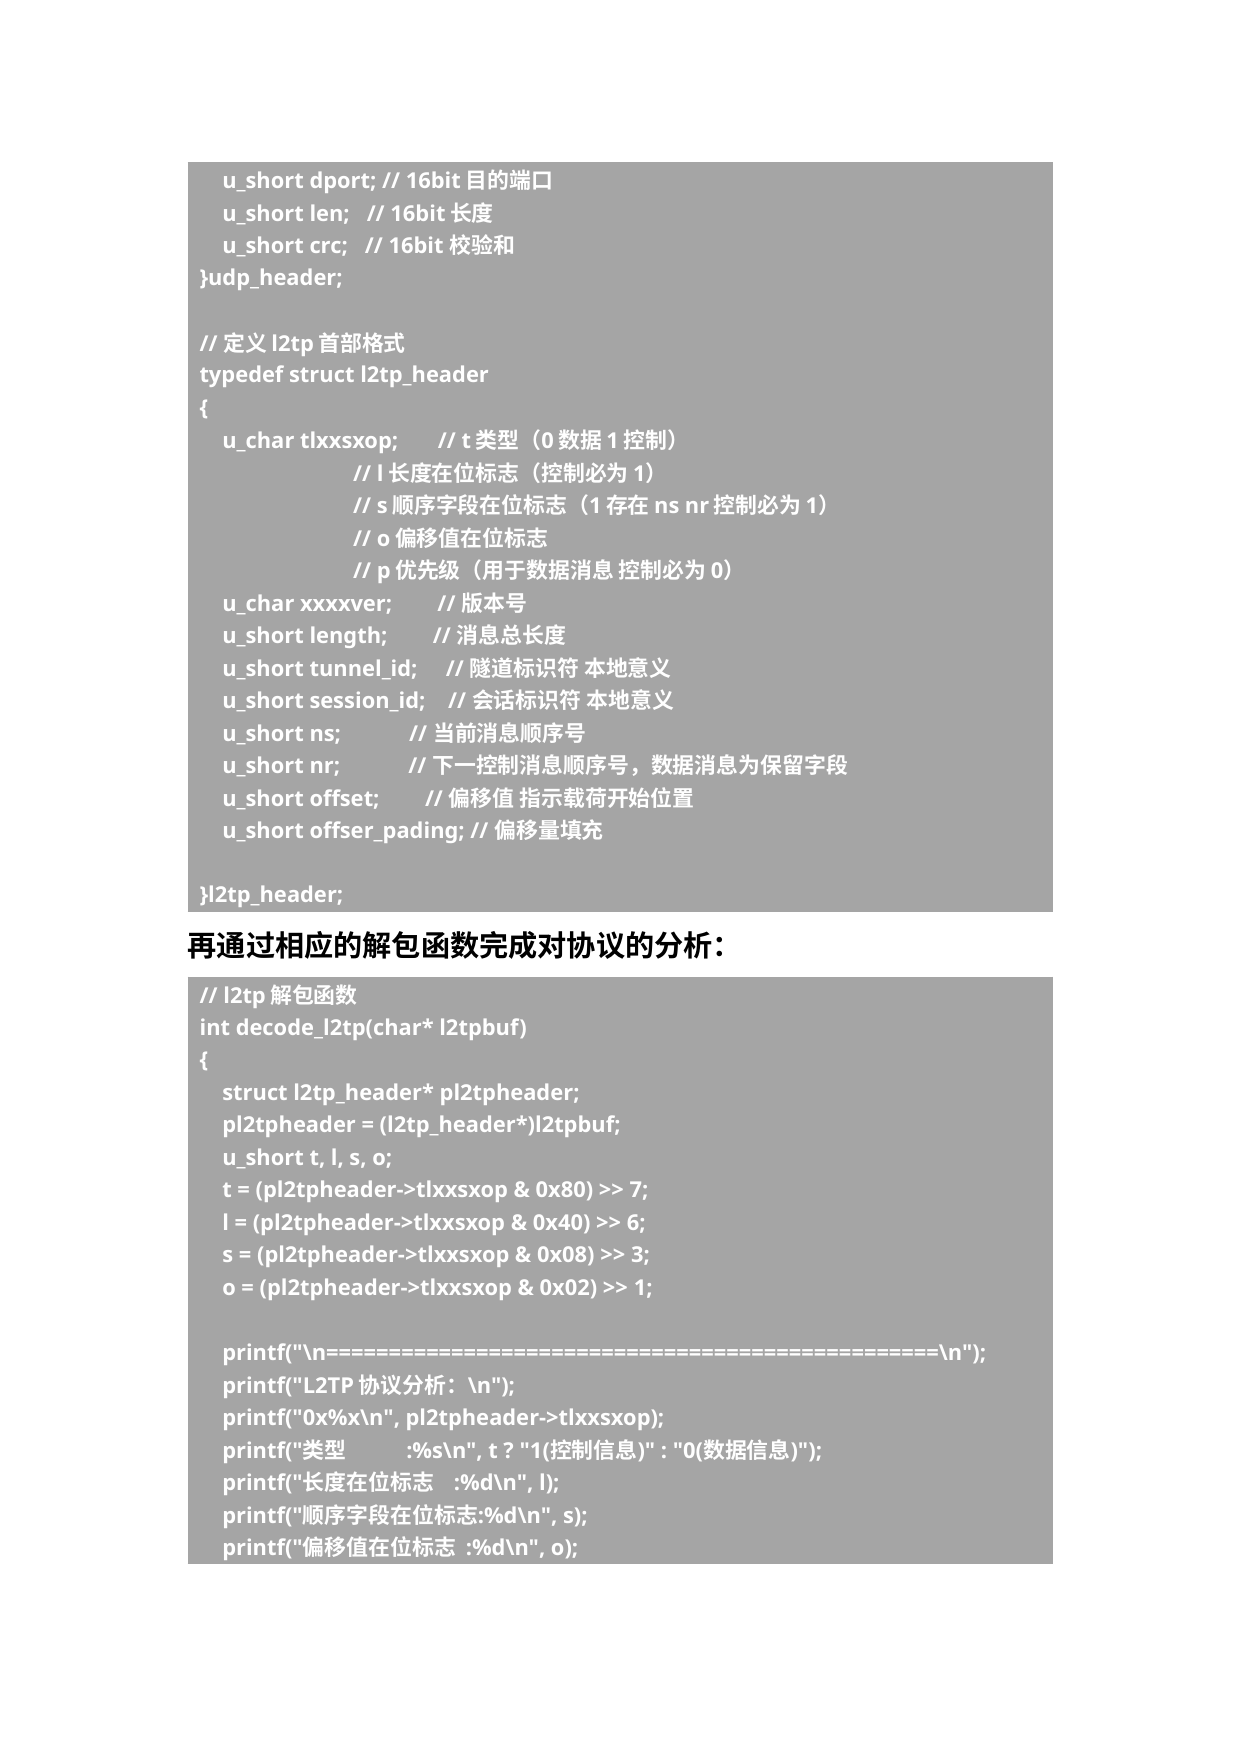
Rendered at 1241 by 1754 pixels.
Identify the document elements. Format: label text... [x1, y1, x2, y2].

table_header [189, 978, 1052, 1563]
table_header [189, 163, 1052, 911]
text 再通过相应的解包函数完成对协议的分析： [187, 912, 1053, 977]
